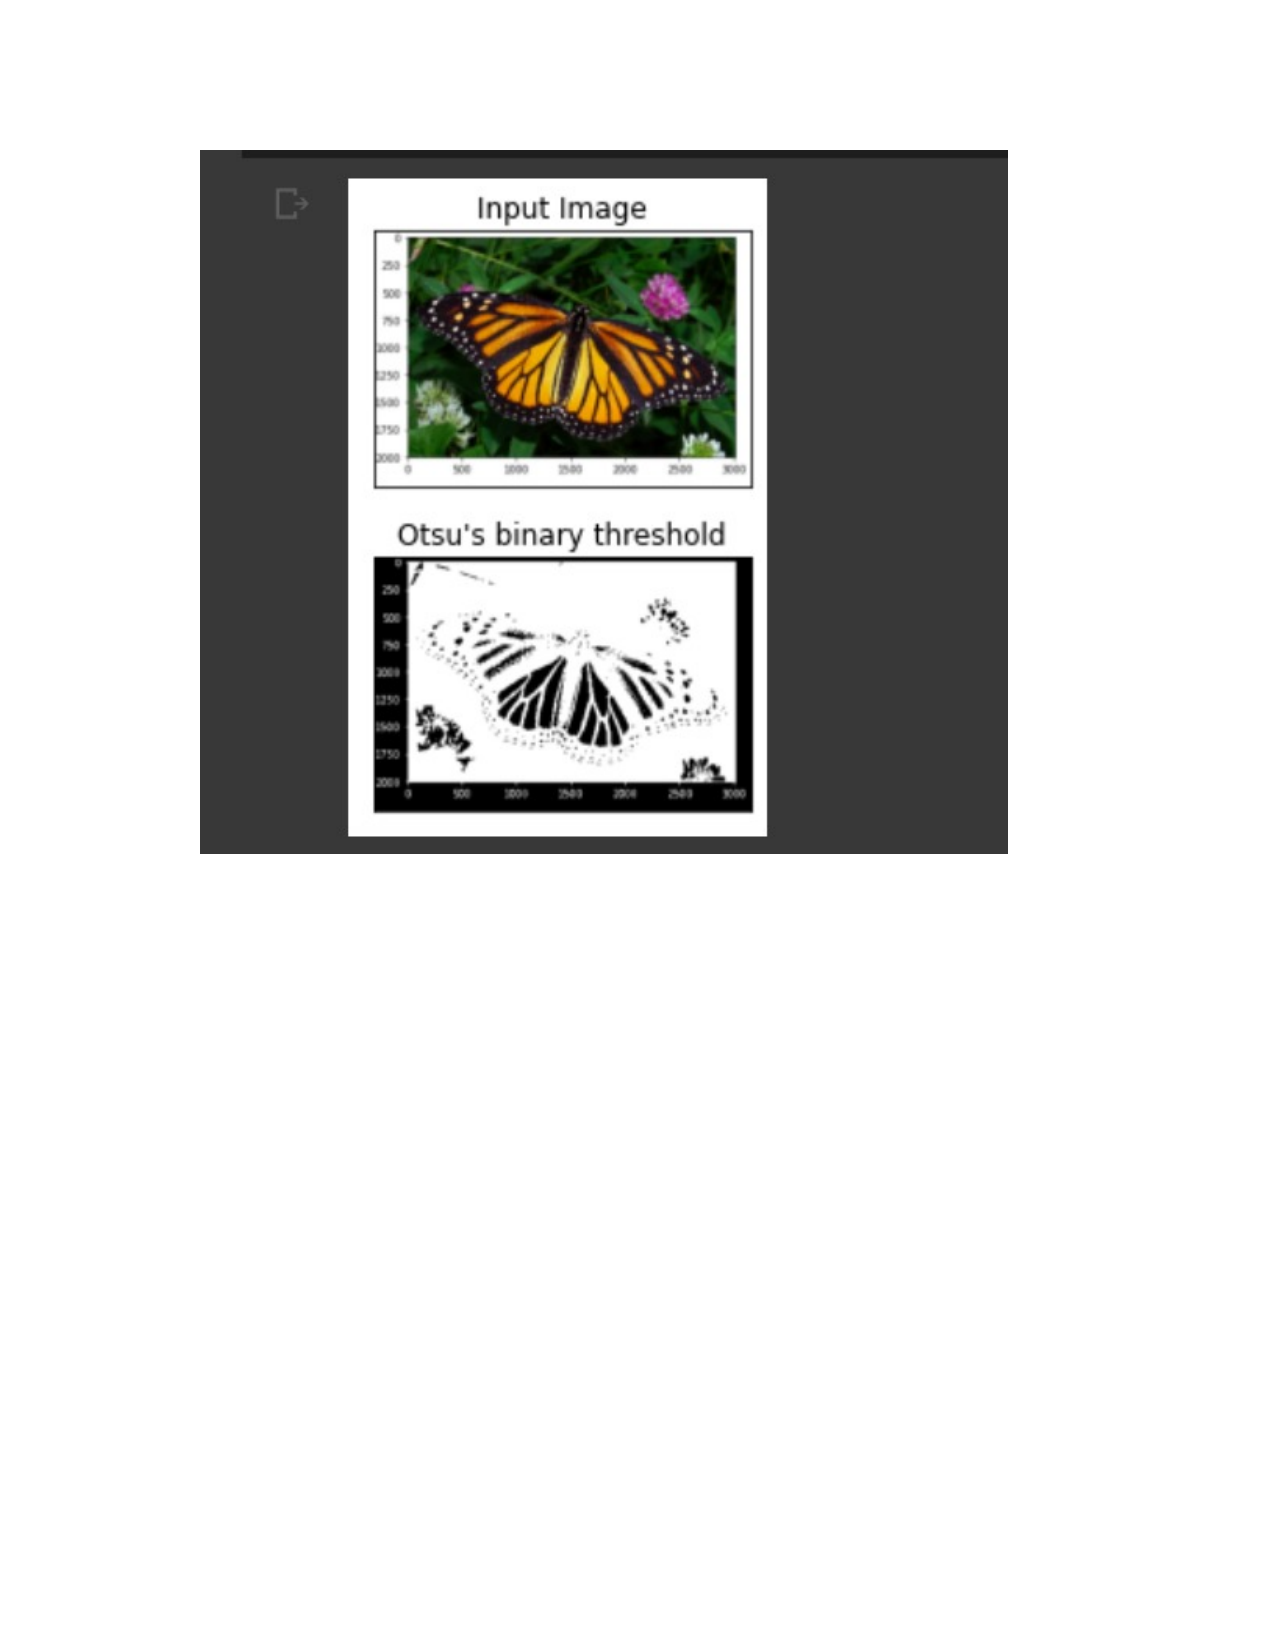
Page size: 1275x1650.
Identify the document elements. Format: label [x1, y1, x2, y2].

picture [200, 150, 1008, 854]
